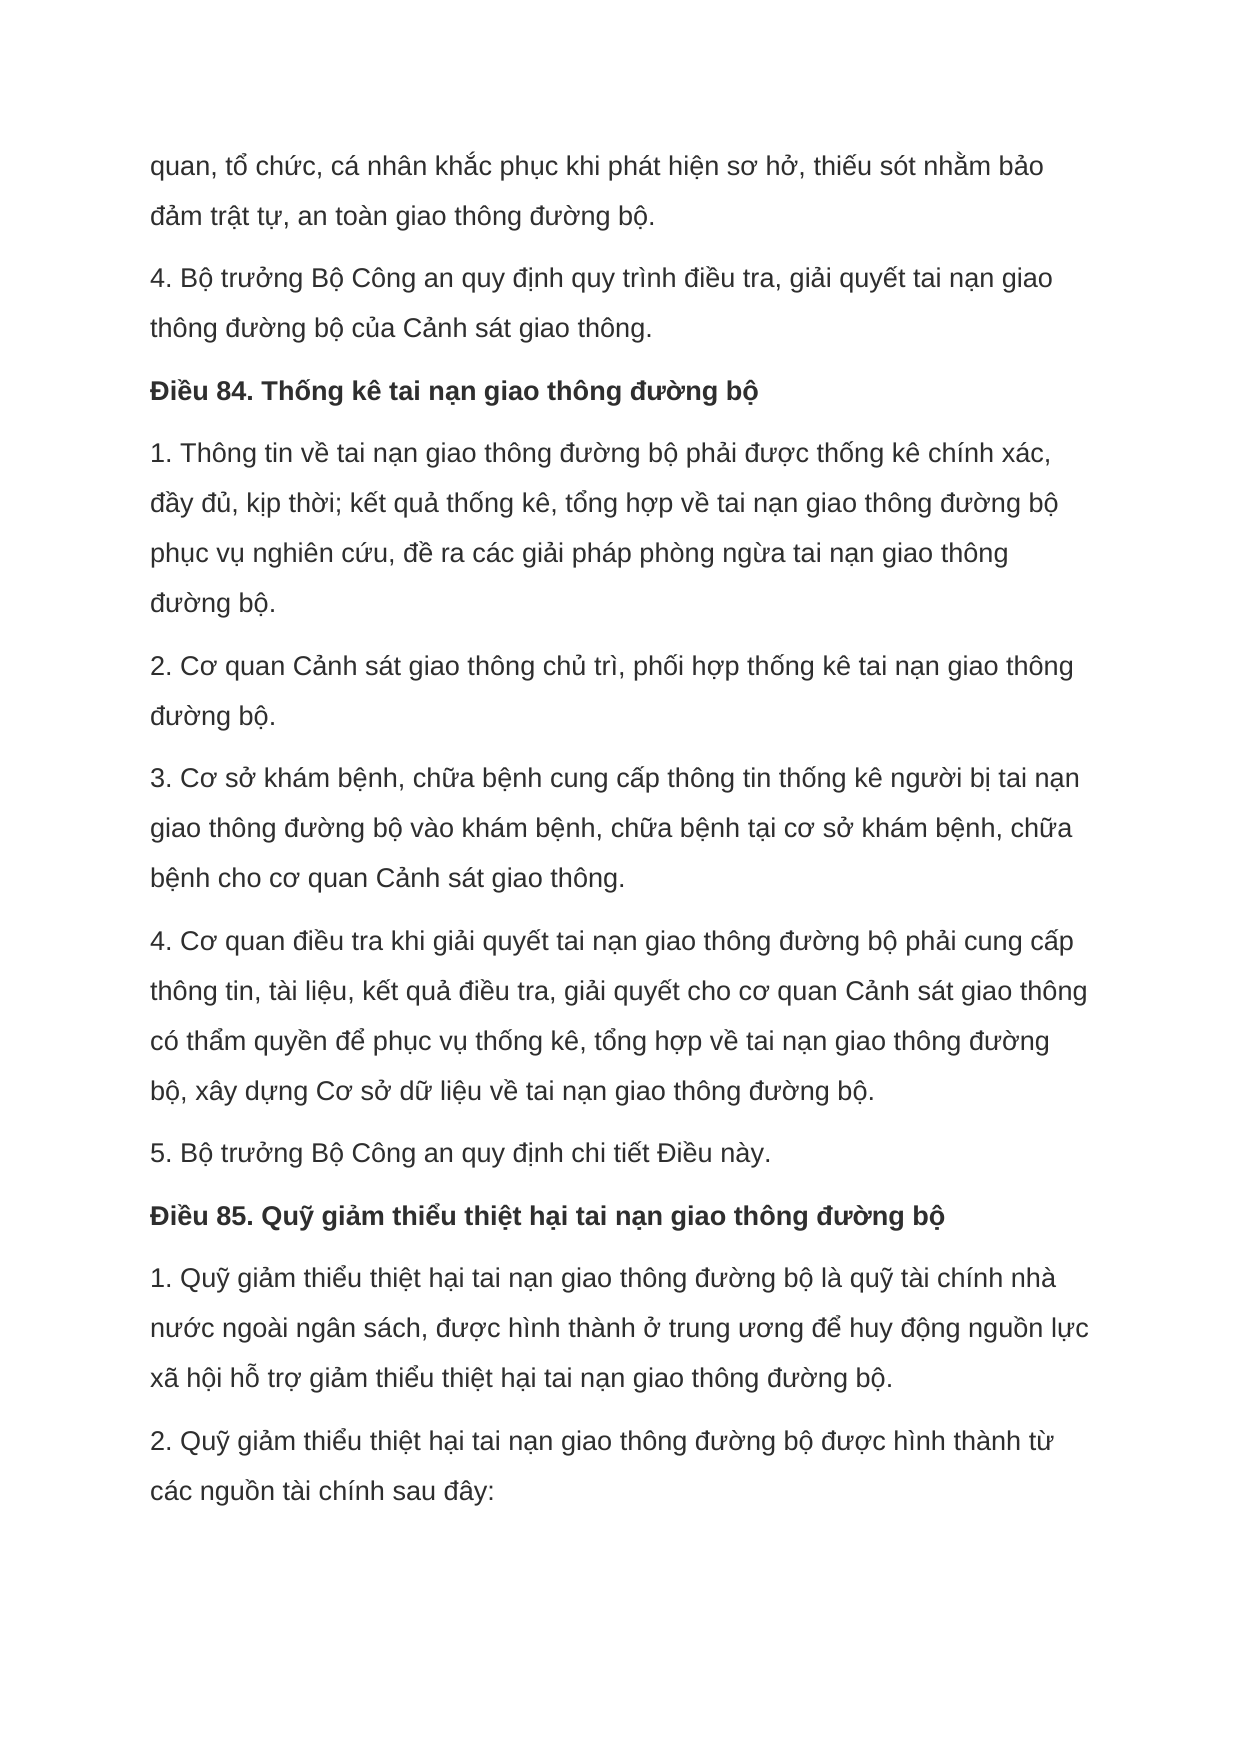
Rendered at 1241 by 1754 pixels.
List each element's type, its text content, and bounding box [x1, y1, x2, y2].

text 1. Thông tin về tai nạn giao thông đường bộ phải được thống kê chính xác, đầy đủ, kịp thời; kết quả thống kê, tổng hợp về tai nạn giao thông đường bộ phục vụ nghiên cứu, đề ra các giải pháp phòng ngừa tai nạn giao thông đường bộ. [150, 437, 1090, 619]
text Điều 85. Quỹ giảm thiểu thiệt hại tai nạn giao thông đường bộ [150, 1200, 1090, 1231]
text 5. Bộ trưởng Bộ Công an quy định chi tiết Điều này. [150, 1137, 1090, 1169]
text 2. Quỹ giảm thiểu thiệt hại tai nạn giao thông đường bộ được hình thành từ các nguồn tài chính sau đây: [150, 1425, 1090, 1506]
text 2. Cơ quan Cảnh sát giao thông chủ trì, phối hợp thống kê tai nạn giao thông đường bộ. [150, 650, 1090, 731]
text 4. Bộ trưởng Bộ Công an quy định quy trình điều tra, giải quyết tai nạn giao thông đường bộ của Cảnh sát giao thông. [150, 262, 1090, 344]
text 3. Cơ sở khám bệnh, chữa bệnh cung cấp thông tin thống kê người bị tai nạn giao thông đường bộ vào khám bệnh, chữa bệnh tại cơ sở khám bệnh, chữa bệnh cho cơ quan Cảnh sát giao thông. [150, 762, 1090, 894]
text 4. Cơ quan điều tra khi giải quyết tai nạn giao thông đường bộ phải cung cấp thông tin, tài liệu, kết quả điều tra, giải quyết cho cơ quan Cảnh sát giao thông có thẩm quyền để phục vụ thống kê, tổng hợp về tai nạn giao thông đường bộ, xây dựng Cơ sở dữ liệu về tai nạn giao thông đường bộ. [150, 925, 1090, 1106]
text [150, 150, 1090, 231]
text Điều 84. Thống kê tai nạn giao thông đường bộ [150, 375, 1090, 406]
text 1. Quỹ giảm thiểu thiệt hại tai nạn giao thông đường bộ là quỹ tài chính nhà nước ngoài ngân sách, được hình thành ở trung ương để huy động nguồn lực xã hội hỗ trợ giảm thiểu thiệt hại tai nạn giao thông đường bộ. [150, 1262, 1090, 1394]
